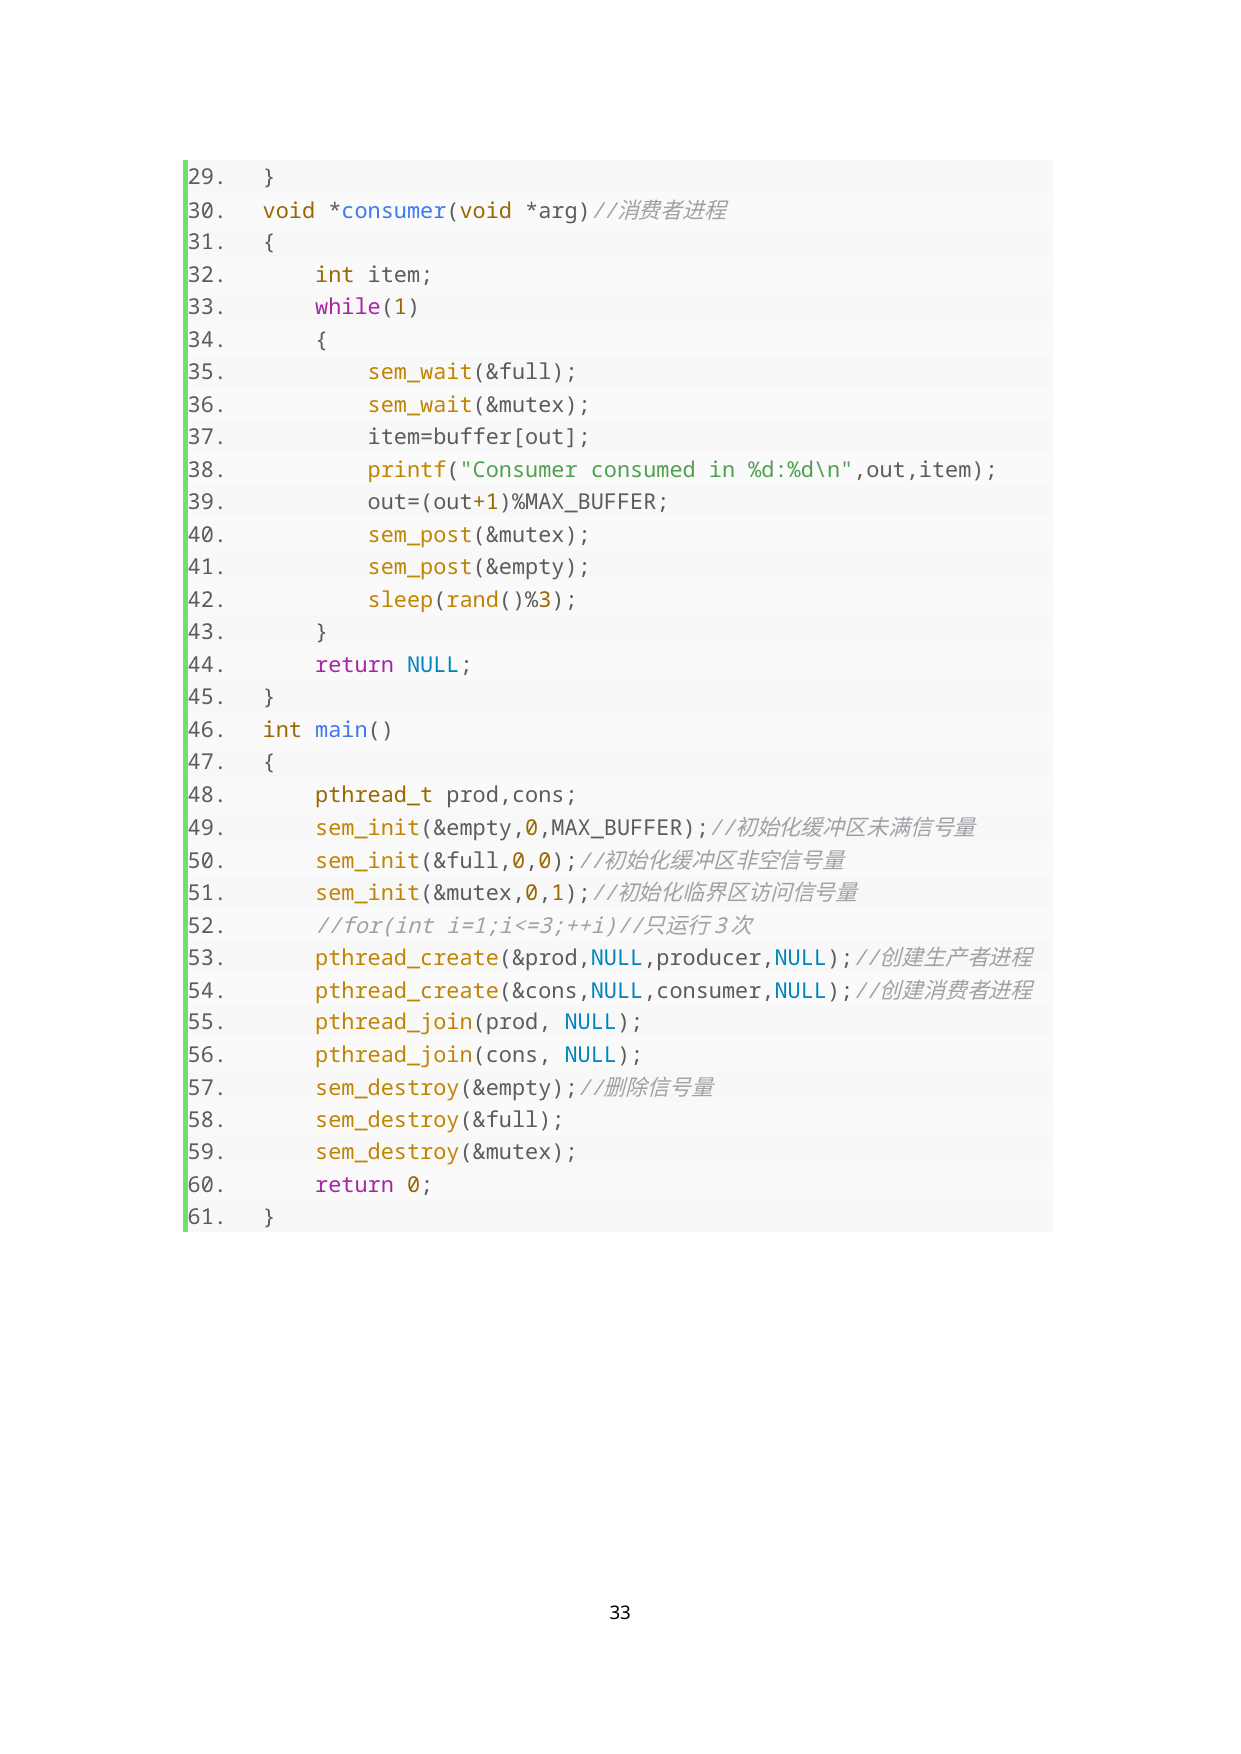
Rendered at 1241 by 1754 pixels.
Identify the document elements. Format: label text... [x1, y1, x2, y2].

list return 0; [188, 1167, 1053, 1200]
list sem_init(&mutex,0,1);//初始化临界区访问信号量 [188, 875, 1053, 907]
list int main() [188, 712, 1053, 745]
list sem_init(&full,0,0);//初始化缓冲区非空信号量 [188, 842, 1053, 875]
list sem_post(&empty); [188, 550, 1053, 582]
list sem_destroy(&empty);//删除信号量 [188, 1070, 1053, 1102]
list { [188, 745, 1053, 777]
list while(1) [188, 290, 1053, 322]
list sem_init(&empty,0,MAX_BUFFER);//初始化缓冲区未满信号量 [188, 810, 1053, 842]
list return NULL; [188, 647, 1053, 680]
list int item; [188, 257, 1053, 290]
list out=(out+1)%MAX_BUFFER; [188, 485, 1053, 517]
list sem_destroy(&full); [188, 1102, 1053, 1135]
list sleep(rand()%3); [188, 582, 1053, 615]
list pthread_join(prod, NULL); [188, 1005, 1053, 1037]
list //for(int i=1;i<=3;++i)//只运行3次 [188, 907, 1053, 940]
list } [188, 615, 1053, 647]
list } [188, 160, 1053, 192]
list sem_destroy(&mutex); [188, 1135, 1053, 1167]
list pthread_join(cons, NULL); [188, 1037, 1053, 1070]
list sem_post(&mutex); [188, 517, 1053, 550]
list sem_wait(&full); [188, 355, 1053, 387]
list pthread_create(&prod,NULL,producer,NULL);//创建生产者进程 [188, 940, 1053, 972]
list } [188, 1200, 1053, 1232]
list { [188, 322, 1053, 355]
list printf("Consumer consumed in %d:%d\n",out,item); [188, 452, 1053, 485]
list { [188, 225, 1053, 257]
list pthread_t prod,cons; [188, 777, 1053, 810]
list sem_wait(&mutex); [188, 387, 1053, 420]
list item=buffer[out]; [188, 420, 1053, 452]
list pthread_create(&cons,NULL,consumer,NULL);//创建消费者进程 [188, 972, 1053, 1005]
list void *consumer(void *arg)//消费者进程 [188, 192, 1053, 225]
list } [188, 680, 1053, 712]
